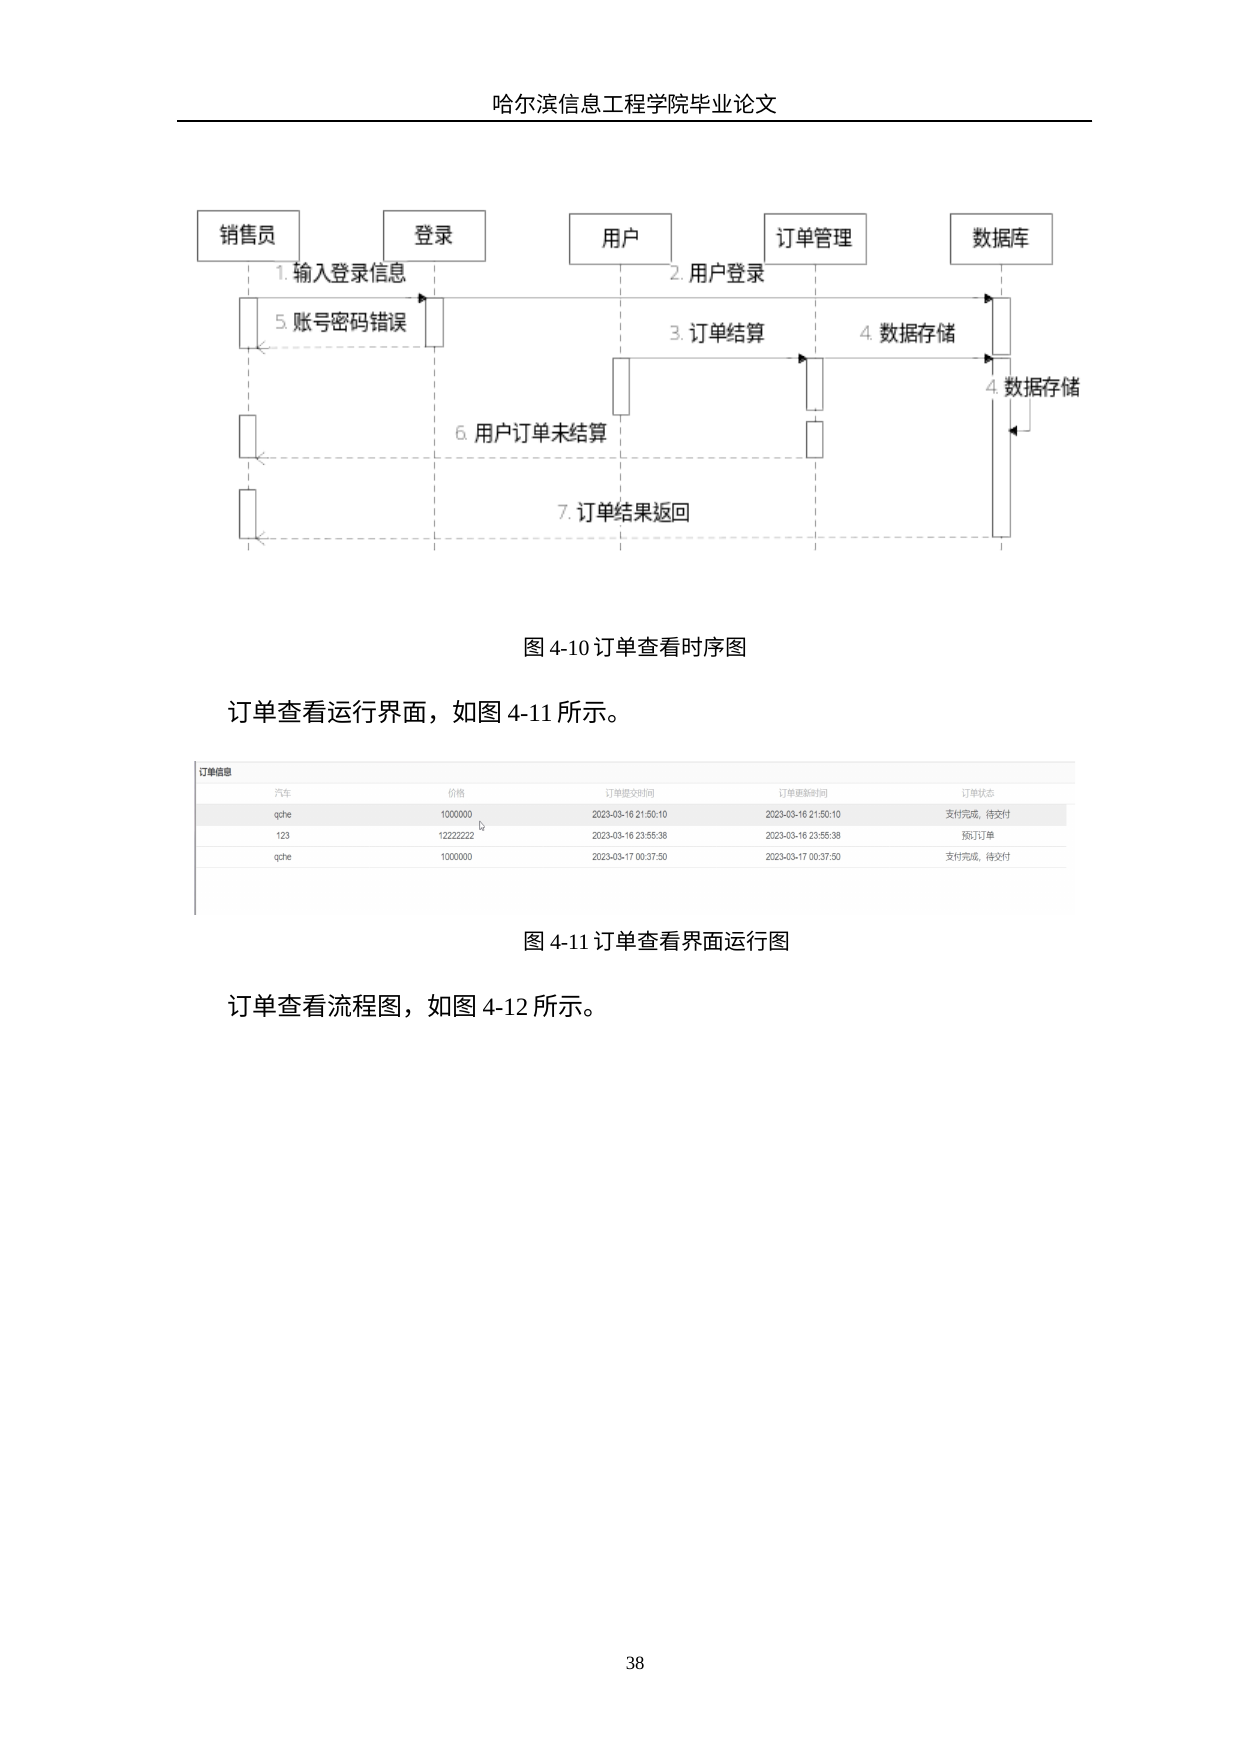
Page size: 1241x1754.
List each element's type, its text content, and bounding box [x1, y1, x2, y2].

text 图4-11订单查看界面运行图 [177, 923, 1092, 956]
text 订单查看运行界面，如图4-11所示。 [177, 678, 1092, 743]
text 订单查看流程图，如图4-12所示。 [177, 972, 1092, 1037]
text 图4-10订单查看时序图 [177, 629, 1092, 662]
picture [194, 761, 1076, 915]
